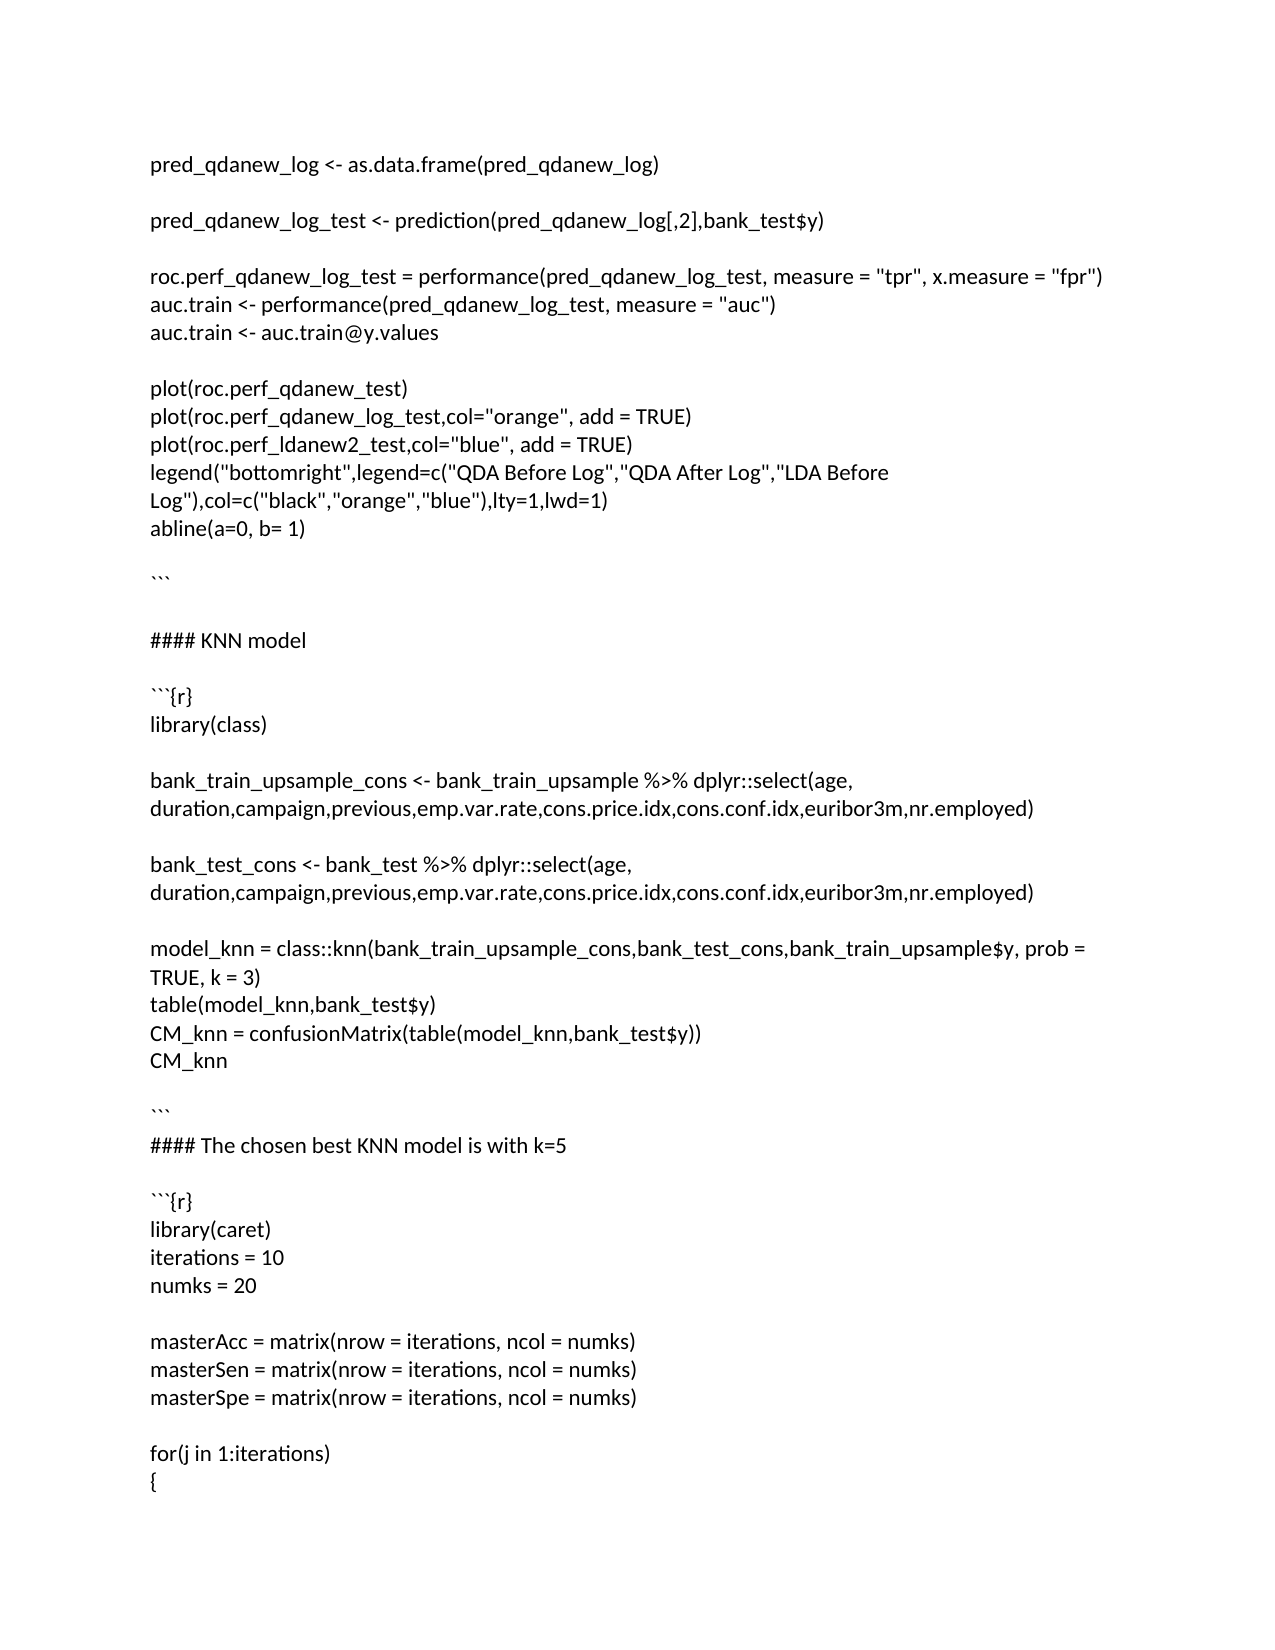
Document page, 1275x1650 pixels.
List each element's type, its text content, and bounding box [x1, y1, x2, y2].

text roc.perf_qdanew_log_test = performance(pred_qdanew_log_test, measure = "tpr", x.measure = "fpr") [150, 262, 1125, 290]
text masterSen = matrix(nrow = iterations, ncol = numks) [150, 1355, 1125, 1383]
text ``` [150, 570, 1125, 598]
text pred_qdanew_log <- as.data.frame(pred_qdanew_log) [150, 150, 1125, 178]
text numks = 20 [150, 1271, 1125, 1299]
text auc.train <- auc.train@y.values [150, 318, 1125, 346]
text table(model_knn,bank_test$y) [150, 991, 1125, 1019]
text pred_qdanew_log_test <- prediction(pred_qdanew_log[,2],bank_test$y) [150, 206, 1125, 234]
text plot(roc.perf_qdanew_test) [150, 374, 1125, 402]
text library(class) [150, 710, 1125, 738]
text ``` [150, 1103, 1125, 1131]
text masterAcc = matrix(nrow = iterations, ncol = numks) [150, 1327, 1125, 1355]
text ```{r} [150, 682, 1125, 710]
text library(caret) [150, 1215, 1125, 1243]
text for(j in 1:iterations) [150, 1439, 1125, 1467]
text bank_train_upsample_cons <- bank_train_upsample %>% dplyr::select(age, duration,campaign,previous,emp.var.rate,cons.price.idx,cons.conf.idx,euribor3m,nr.employed) [150, 766, 1125, 822]
text auc.train <- performance(pred_qdanew_log_test, measure = "auc") [150, 290, 1125, 318]
text #### The chosen best KNN model is with k=5 [150, 1131, 1125, 1159]
text abline(a=0, b= 1) [150, 514, 1125, 542]
text iterations = 10 [150, 1243, 1125, 1271]
text ```{r} [150, 1187, 1125, 1215]
text plot(roc.perf_ldanew2_test,col="blue", add = TRUE) [150, 430, 1125, 458]
text CM_knn [150, 1047, 1125, 1075]
text { [150, 1467, 1125, 1495]
text legend("bottomright",legend=c("QDA Before Log","QDA After Log","LDA Before Log"),col=c("black","orange","blue"),lty=1,lwd=1) [150, 458, 1125, 514]
text bank_test_cons <- bank_test %>% dplyr::select(age, duration,campaign,previous,emp.var.rate,cons.price.idx,cons.conf.idx,euribor3m,nr.employed) [150, 851, 1125, 907]
text #### KNN model [150, 626, 1125, 654]
text model_knn = class::knn(bank_train_upsample_cons,bank_test_cons,bank_train_upsample$y, prob = TRUE, k = 3) [150, 934, 1125, 991]
text CM_knn = confusionMatrix(table(model_knn,bank_test$y)) [150, 1019, 1125, 1047]
text plot(roc.perf_qdanew_log_test,col="orange", add = TRUE) [150, 402, 1125, 430]
text masterSpe = matrix(nrow = iterations, ncol = numks) [150, 1383, 1125, 1411]
